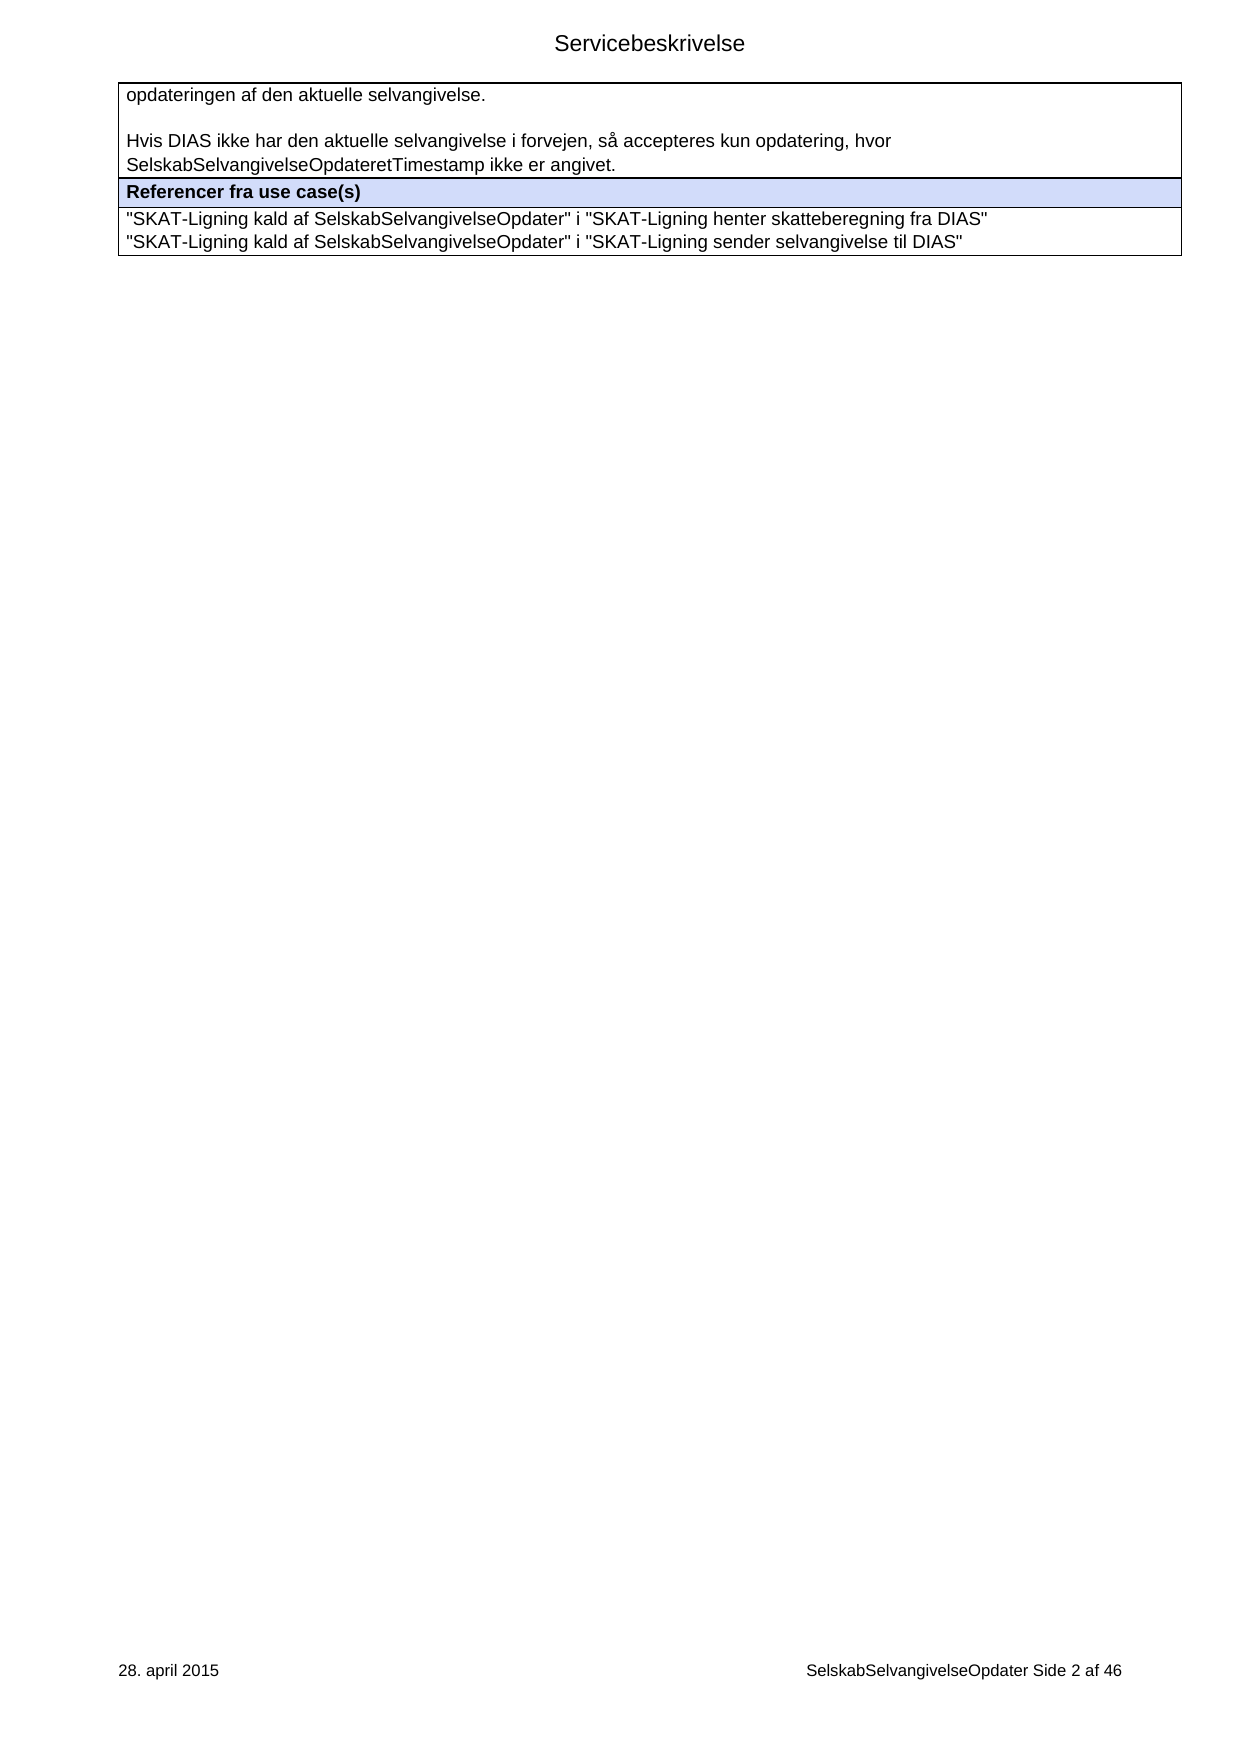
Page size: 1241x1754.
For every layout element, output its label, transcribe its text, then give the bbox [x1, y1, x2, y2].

table_cell Referencer fra use case(s) [119, 179, 1181, 207]
table_cell "SKAT-Ligning kald af SelskabSelvangivelseOpdater" i "SKAT-Ligning henter skatteberegning fra DIAS" "SKAT-Ligning kald af SelskabSelvangivelseOpdater" i "SKAT-Ligning sender selvangivelse til DIAS" [119, 208, 1181, 255]
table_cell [119, 84, 1181, 177]
